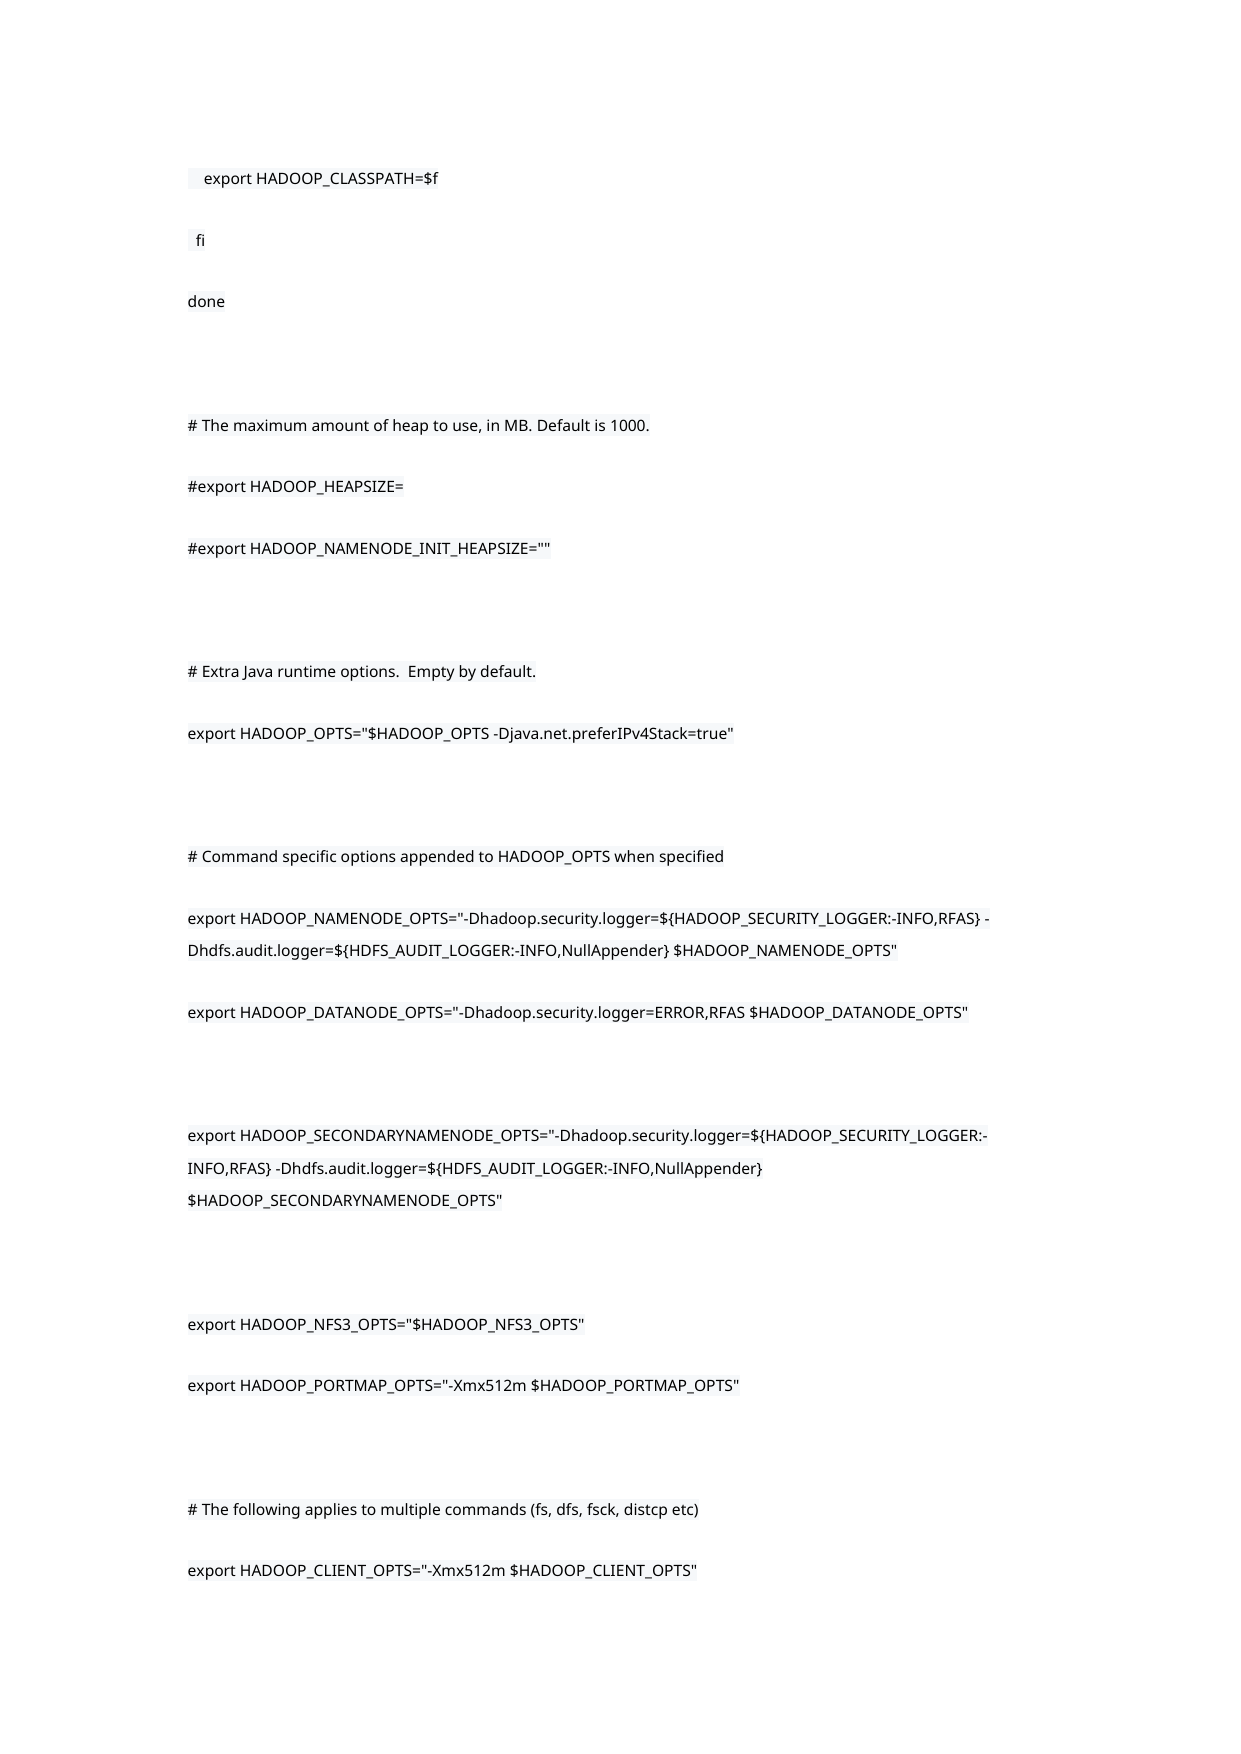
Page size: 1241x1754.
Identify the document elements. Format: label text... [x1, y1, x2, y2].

text #export HADOOP_HEAPSIZE= [187, 470, 1053, 503]
text export HADOOP_CLIENT_OPTS="-Xmx512m $HADOOP_CLIENT_OPTS" [187, 1554, 1053, 1587]
text # The following applies to multiple commands (fs, dfs, fsck, distcp etc) [187, 1493, 1053, 1525]
text # Command specific options appended to HADOOP_OPTS when specified [187, 840, 1053, 873]
text export HADOOP_NAMENODE_OPTS="-Dhadoop.security.logger=${HADOOP_SECURITY_LOGGER:-INFO,RFAS} -Dhdfs.audit.logger=${HDFS_AUDIT_LOGGER:-INFO,NullAppender} $HADOOP_NAMENODE_OPTS" [187, 902, 1053, 967]
text export HADOOP_SECONDARYNAMENODE_OPTS="-Dhadoop.security.logger=${HADOOP_SECURITY_LOGGER:-INFO,RFAS} -Dhdfs.audit.logger=${HDFS_AUDIT_LOGGER:-INFO,NullAppender} $HADOOP_SECONDARYNAMENODE_OPTS" [187, 1119, 1053, 1217]
text #export HADOOP_NAMENODE_INIT_HEAPSIZE="" [187, 532, 1053, 564]
text done [187, 285, 1053, 318]
text export HADOOP_DATANODE_OPTS="-Dhadoop.security.logger=ERROR,RFAS $HADOOP_DATANODE_OPTS" [187, 996, 1053, 1029]
text export HADOOP_PORTMAP_OPTS="-Xmx512m $HADOOP_PORTMAP_OPTS" [187, 1369, 1053, 1402]
text # Extra Java runtime options. Empty by default. [187, 655, 1053, 688]
text fi [187, 224, 1053, 256]
text export HADOOP_CLASSPATH=$f [187, 162, 1053, 194]
text export HADOOP_OPTS="$HADOOP_OPTS -Djava.net.preferIPv4Stack=true" [187, 717, 1053, 749]
text # The maximum amount of heap to use, in MB. Default is 1000. [187, 409, 1053, 441]
text export HADOOP_NFS3_OPTS="$HADOOP_NFS3_OPTS" [187, 1308, 1053, 1340]
